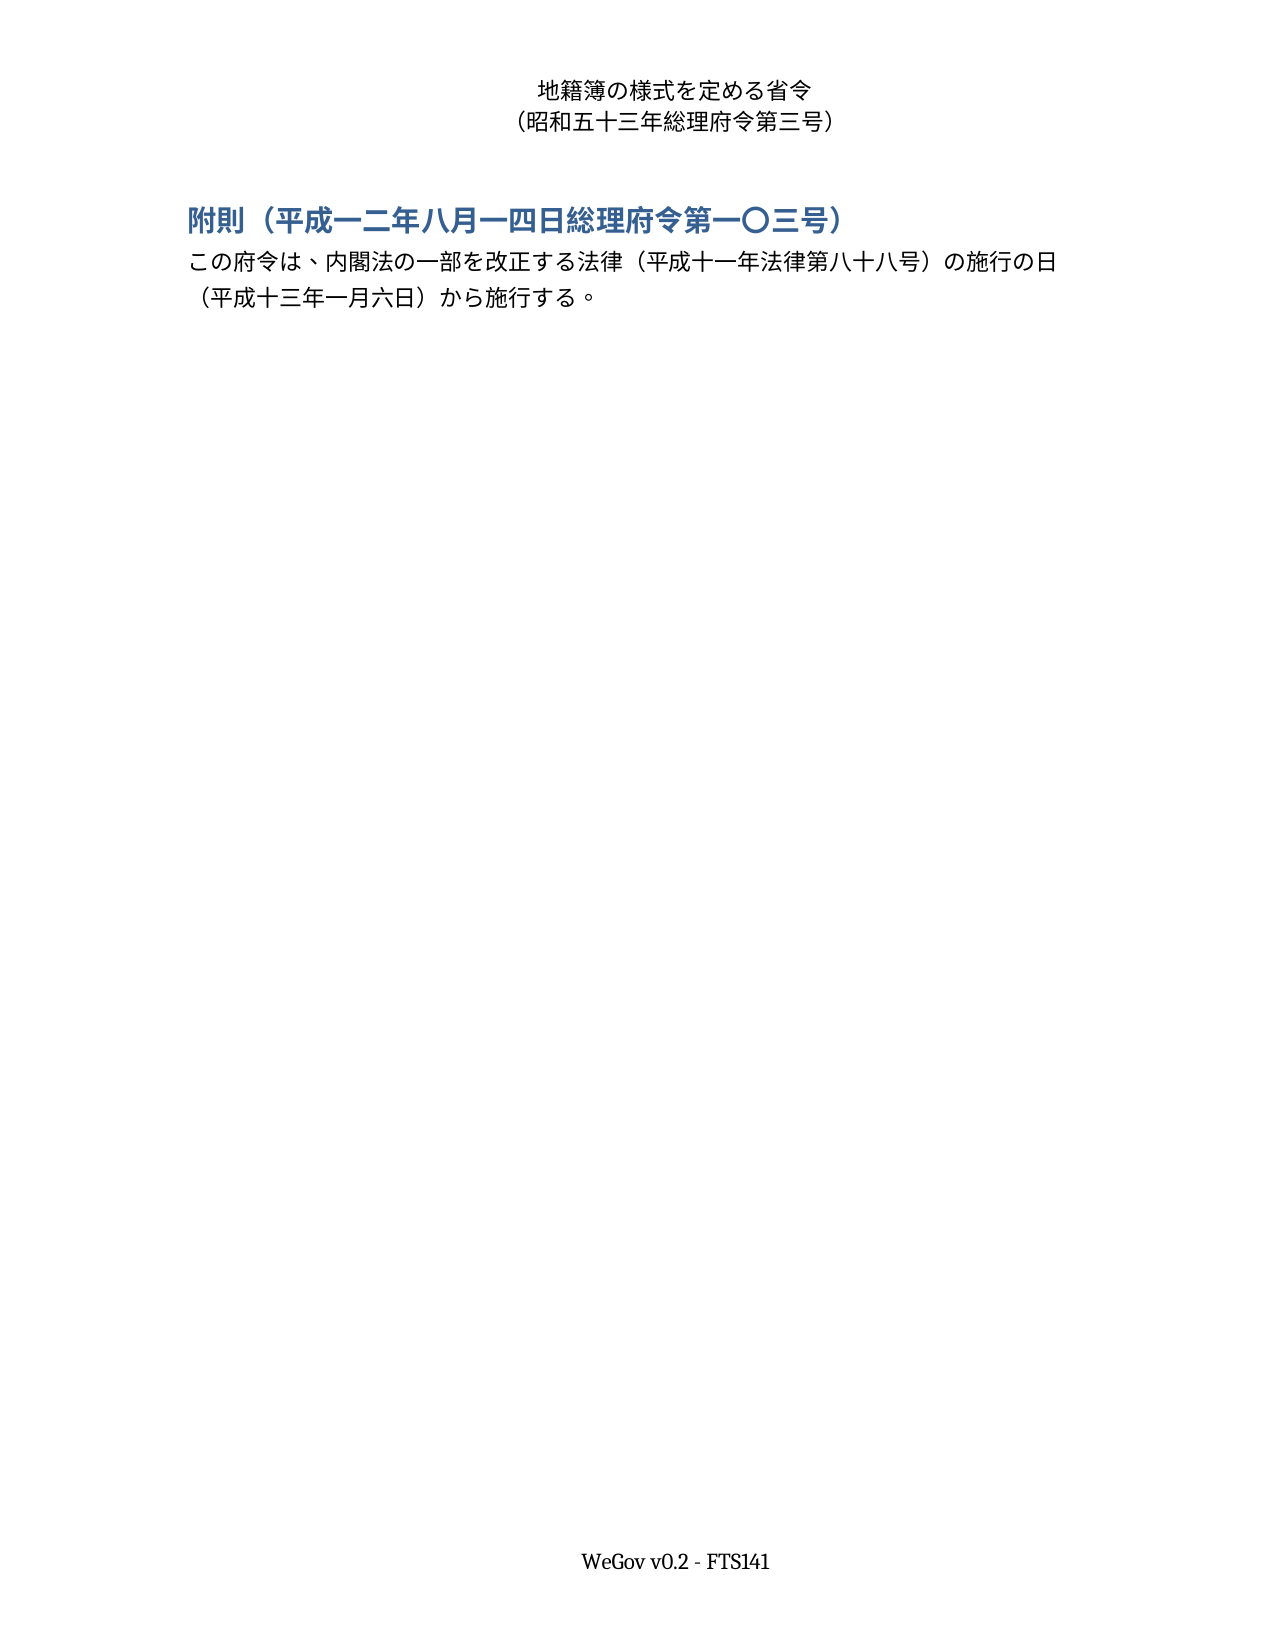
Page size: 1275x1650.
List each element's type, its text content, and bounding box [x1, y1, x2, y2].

subtitle 附則（平成一二年八月一四日総理府令第一〇三号） [187, 200, 1087, 240]
text この府令は、内閣法の一部を改正する法律（平成十一年法律第八十八号）の施行の日（平成十三年一月六日）から施行する。 [187, 246, 1087, 313]
